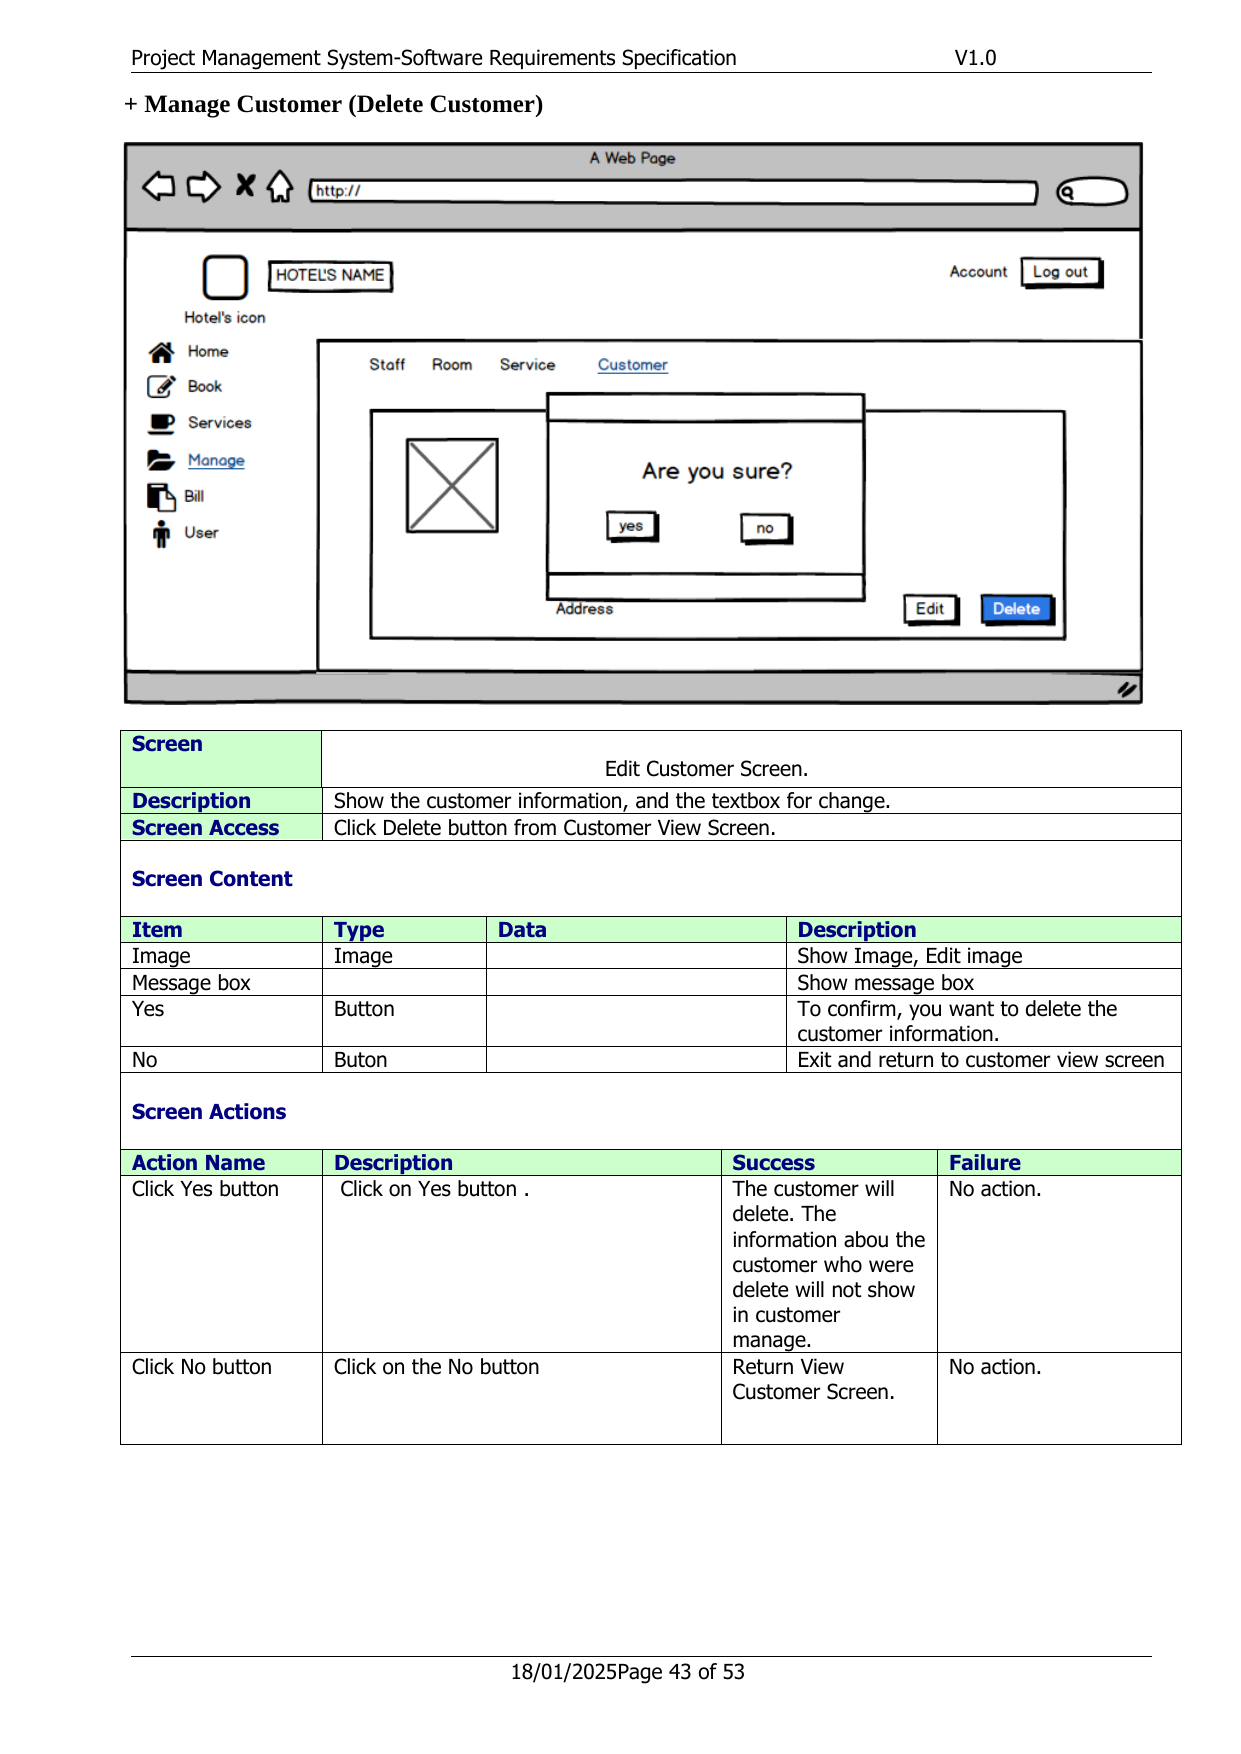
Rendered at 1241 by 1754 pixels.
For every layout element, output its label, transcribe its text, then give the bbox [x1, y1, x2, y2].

table_cell Description [323, 1150, 721, 1175]
text + Manage Customer (Delete Customer) [124, 89, 1152, 117]
table_cell Click Delete button from Customer View Screen. [323, 814, 1181, 839]
table_cell Click on Yes button . [323, 1176, 721, 1352]
table_cell [487, 943, 786, 968]
table_cell Message box [121, 969, 322, 994]
table_cell Item [121, 917, 322, 942]
table_cell Button [323, 996, 486, 1046]
table_cell Data [487, 917, 786, 942]
table_cell Screen Content [121, 841, 1181, 916]
table_cell [323, 969, 486, 994]
table_cell Description [787, 917, 1181, 942]
table_cell Image [121, 943, 322, 968]
table_cell Failure [938, 1150, 1181, 1175]
table_cell Click No button [121, 1353, 322, 1444]
table_cell Show the customer information, and the textbox for change. [323, 788, 1181, 813]
table_cell Show Image, Edit image [787, 943, 1181, 968]
picture [123, 142, 1144, 705]
table_cell Success [722, 1150, 937, 1175]
table_header Edit Customer Screen. [322, 731, 1181, 787]
table_cell To confirm, you want to delete the customer information. [787, 996, 1181, 1046]
table_cell Type [323, 917, 486, 942]
table_cell Click on the No button [323, 1353, 721, 1444]
table_header Screen [121, 731, 321, 787]
table_cell Exit and return to customer view screen [787, 1047, 1181, 1072]
table_cell The customer will delete. The information abou the customer who were delete will not show in customer manage. [722, 1176, 937, 1352]
table_cell Image [323, 943, 486, 968]
table_cell Click Yes button [121, 1176, 322, 1352]
table_cell No action. [938, 1353, 1181, 1444]
table_cell [487, 969, 786, 994]
table_cell Screen Actions [121, 1073, 1181, 1148]
table_cell Action Name [121, 1150, 322, 1175]
table_cell Show message box [787, 969, 1181, 994]
table_cell Return View Customer Screen. [722, 1353, 937, 1444]
table_cell No action. [938, 1176, 1181, 1352]
table_cell Screen Access [121, 814, 322, 839]
table_cell Description [121, 788, 322, 813]
table_cell [487, 1047, 786, 1072]
table_cell No [121, 1047, 322, 1072]
table_cell Yes [121, 996, 322, 1046]
table_cell Buton [323, 1047, 486, 1072]
table_cell [487, 996, 786, 1046]
